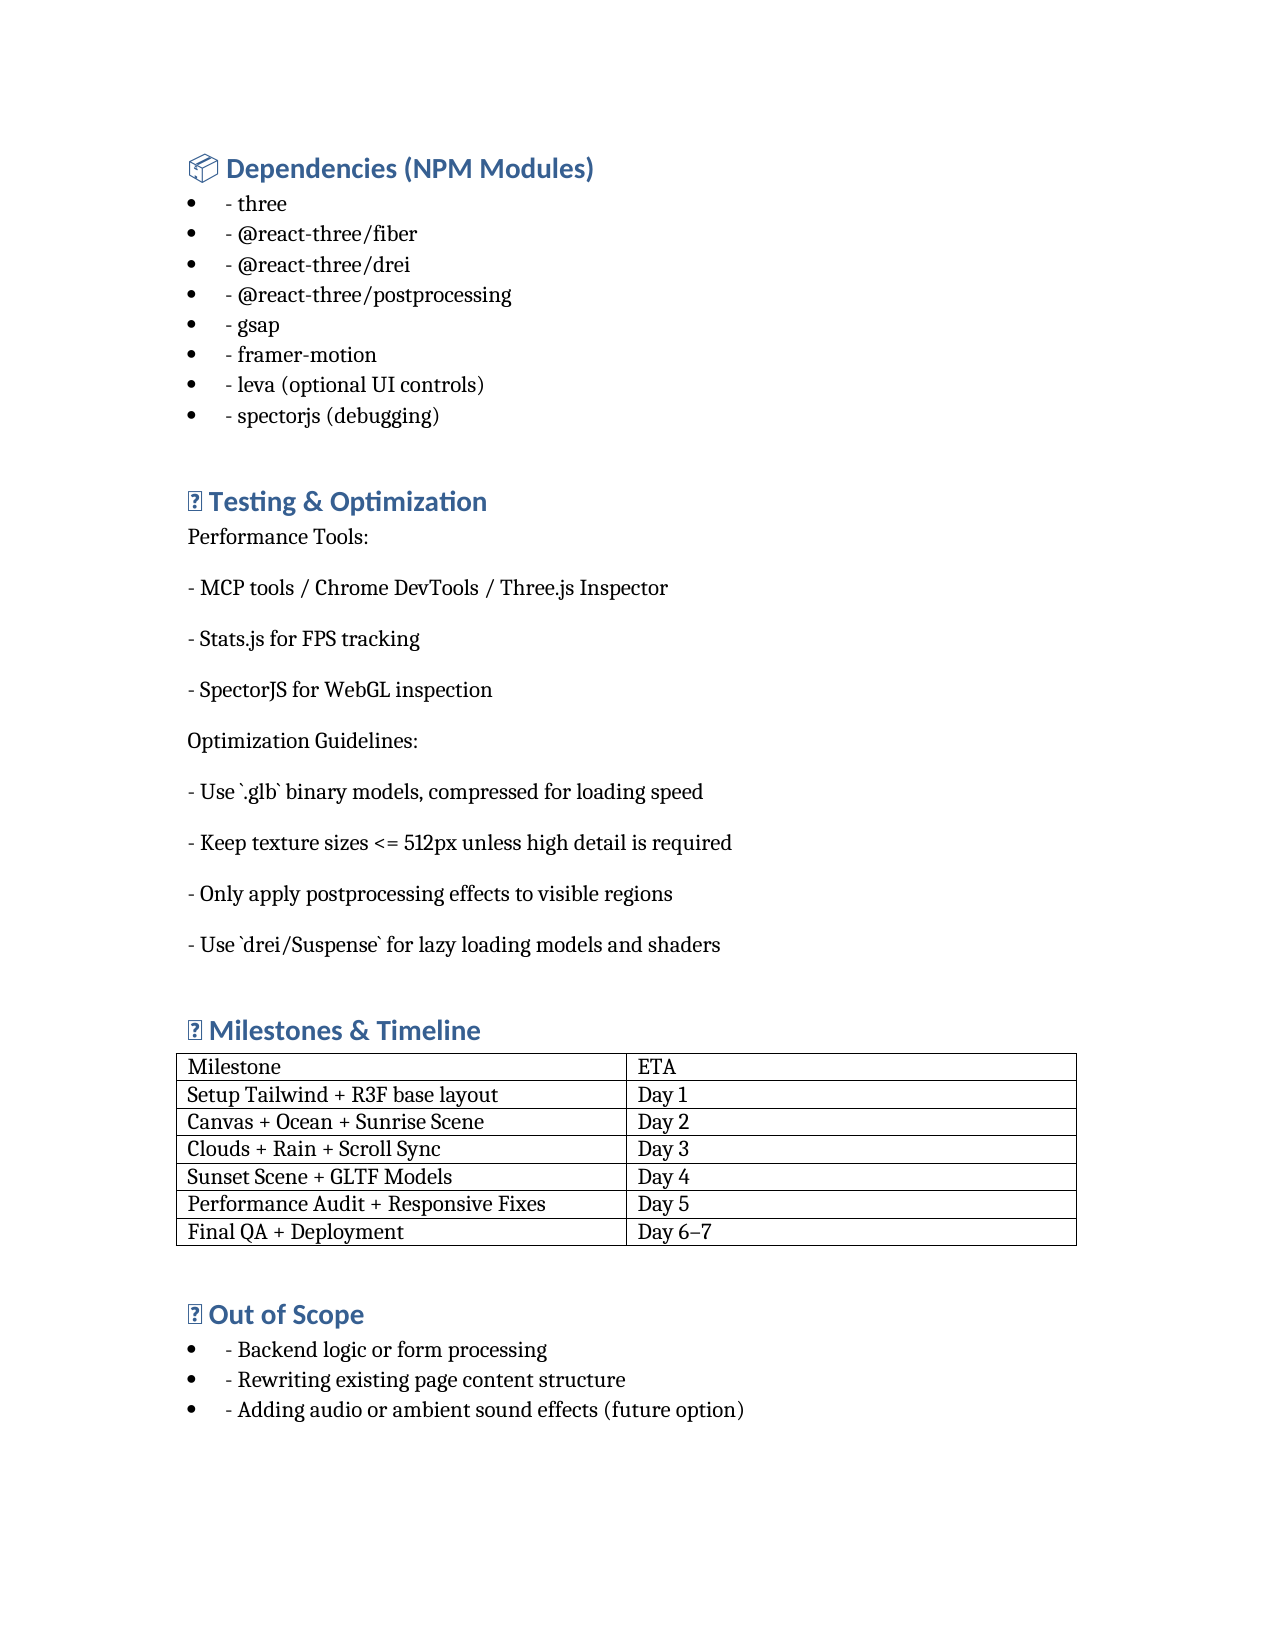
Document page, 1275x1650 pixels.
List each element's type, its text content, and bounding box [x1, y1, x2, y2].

table_cell Day 3 [627, 1136, 1076, 1163]
table_cell Day 6–7 [627, 1219, 1076, 1245]
table_cell Final QA + Deployment [177, 1219, 626, 1245]
list - three [187, 191, 1087, 217]
list - @react-three/postprocessing [187, 282, 1087, 308]
table_header Milestone [177, 1054, 626, 1080]
table_cell Day 2 [627, 1109, 1076, 1135]
text - SpectorJS for WebGL inspection [187, 677, 1087, 703]
table_cell Performance Audit + Responsive Fixes [177, 1191, 626, 1217]
table_header ETA [627, 1054, 1076, 1080]
table_cell Day 1 [627, 1081, 1076, 1108]
list - Adding audio or ambient sound effects (future option) [187, 1397, 1087, 1423]
subtitle 📌 Out of Scope [187, 1296, 1087, 1331]
list - leva (optional UI controls) [187, 372, 1087, 398]
list - Rewriting existing page content structure [187, 1367, 1087, 1393]
table_cell Sunset Scene + GLTF Models [177, 1164, 626, 1190]
text - Use `.glb` binary models, compressed for loading speed [187, 779, 1087, 805]
list - spectorjs (debugging) [187, 402, 1087, 429]
text Optimization Guidelines: [187, 728, 1087, 754]
subtitle 🧪 Testing & Optimization [187, 483, 1087, 518]
table_cell Day 5 [627, 1191, 1076, 1217]
text Performance Tools: [187, 523, 1087, 550]
table_cell Setup Tailwind + R3F base layout [177, 1081, 626, 1108]
subtitle 📆 Milestones & Timeline [187, 1012, 1087, 1048]
table_cell Day 4 [627, 1164, 1076, 1190]
text - Stats.js for FPS tracking [187, 626, 1087, 652]
text - Use `drei/Suspense` for lazy loading models and shaders [187, 932, 1087, 958]
list - @react-three/drei [187, 251, 1087, 278]
table_cell Clouds + Rain + Scroll Sync [177, 1136, 626, 1163]
table_cell Canvas + Ocean + Sunrise Scene [177, 1109, 626, 1135]
list - Backend logic or form processing [187, 1337, 1087, 1363]
text - MCP tools / Chrome DevTools / Three.js Inspector [187, 574, 1087, 601]
list - @react-three/fiber [187, 221, 1087, 247]
list - gsap [187, 312, 1087, 338]
text - Keep texture sizes <= 512px unless high detail is required [187, 830, 1087, 856]
text - Only apply postprocessing effects to visible regions [187, 881, 1087, 907]
list - framer-motion [187, 342, 1087, 368]
subtitle 📦 Dependencies (NPM Modules) [187, 150, 1087, 186]
